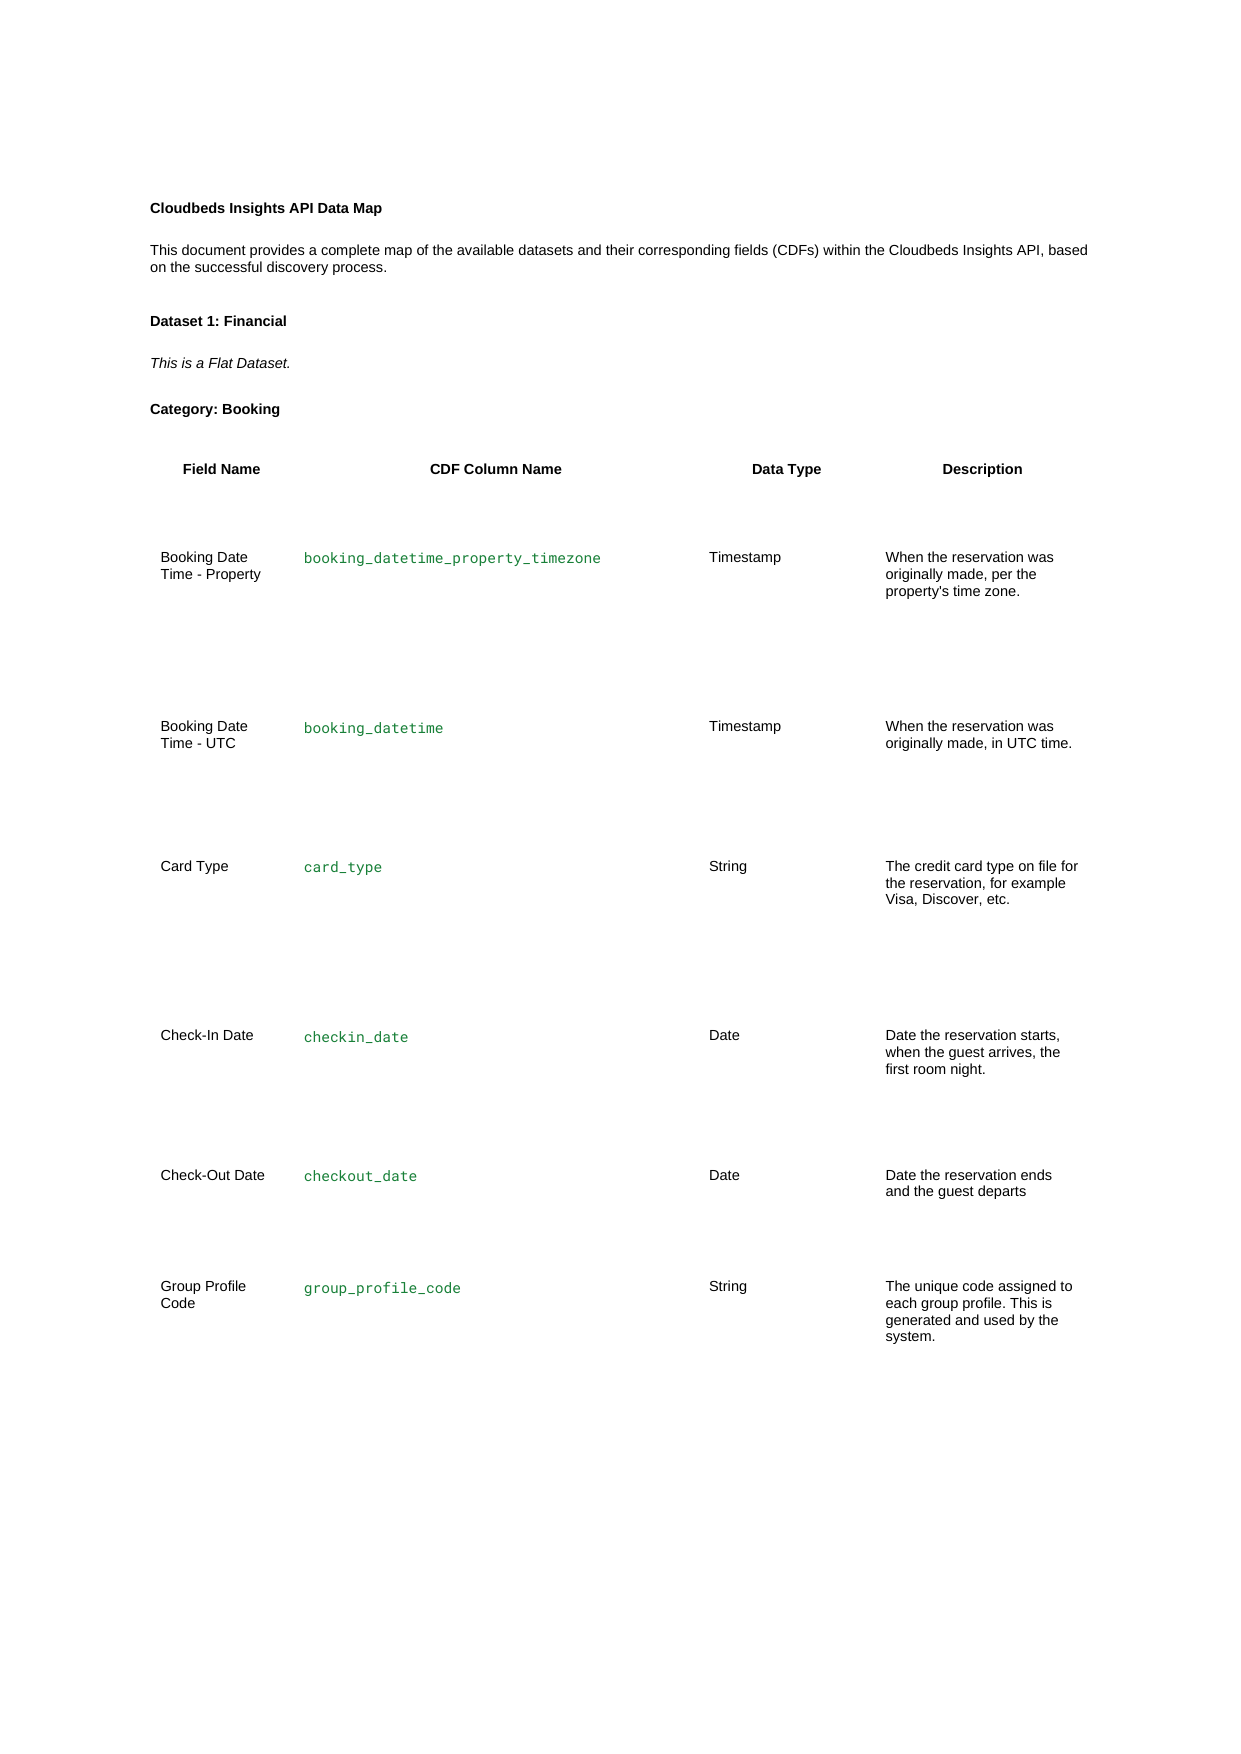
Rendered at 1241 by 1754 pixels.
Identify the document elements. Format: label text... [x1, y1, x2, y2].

table_cell The credit card type on file for the reservation, for example Visa, Discover, etc. [875, 822, 1090, 991]
table_cell Group Profile Code [150, 1243, 293, 1412]
table_cell Timestamp [699, 683, 875, 822]
table_cell Card Type [150, 822, 293, 991]
subtitle Category: Booking [150, 401, 1090, 417]
table_cell Date the reservation starts, when the guest arrives, the first room night. [875, 991, 1090, 1131]
table_cell booking_datetime_property_timezone [293, 513, 698, 682]
table_header Description [875, 426, 1090, 513]
table_cell Date the reservation ends and the guest departs [875, 1131, 1090, 1242]
table_cell Booking Date Time - UTC [150, 683, 293, 822]
subtitle Cloudbeds Insights API Data Map [150, 200, 1090, 217]
text This is a Flat Dataset. [150, 354, 1090, 371]
table_cell checkout_date [293, 1131, 698, 1242]
table_header Field Name [150, 426, 293, 513]
subtitle Dataset 1: Financial [150, 313, 1090, 329]
table_cell Check-Out Date [150, 1131, 293, 1242]
table_cell When the reservation was originally made, per the property's time zone. [875, 513, 1090, 682]
table_cell card_type [293, 822, 698, 991]
table_cell String [699, 822, 875, 991]
table_cell Timestamp [699, 513, 875, 682]
table_cell String [699, 1243, 875, 1412]
table_cell Booking Date Time - Property [150, 513, 293, 682]
table_cell group_profile_code [293, 1243, 698, 1412]
table_header CDF Column Name [293, 426, 698, 513]
table_cell The unique code assigned to each group profile. This is generated and used by the system. [875, 1243, 1090, 1412]
table_cell booking_datetime [293, 683, 698, 822]
text This document provides a complete map of the available datasets and their corresponding fields (CDFs) within the Cloudbeds Insights API, based on the successful discovery process. [150, 242, 1090, 275]
table_cell checkin_date [293, 991, 698, 1131]
table_cell When the reservation was originally made, in UTC time. [875, 683, 1090, 822]
table_header Data Type [699, 426, 875, 513]
table_cell Check-In Date [150, 991, 293, 1131]
table_cell Date [699, 991, 875, 1131]
table_cell Date [699, 1131, 875, 1242]
